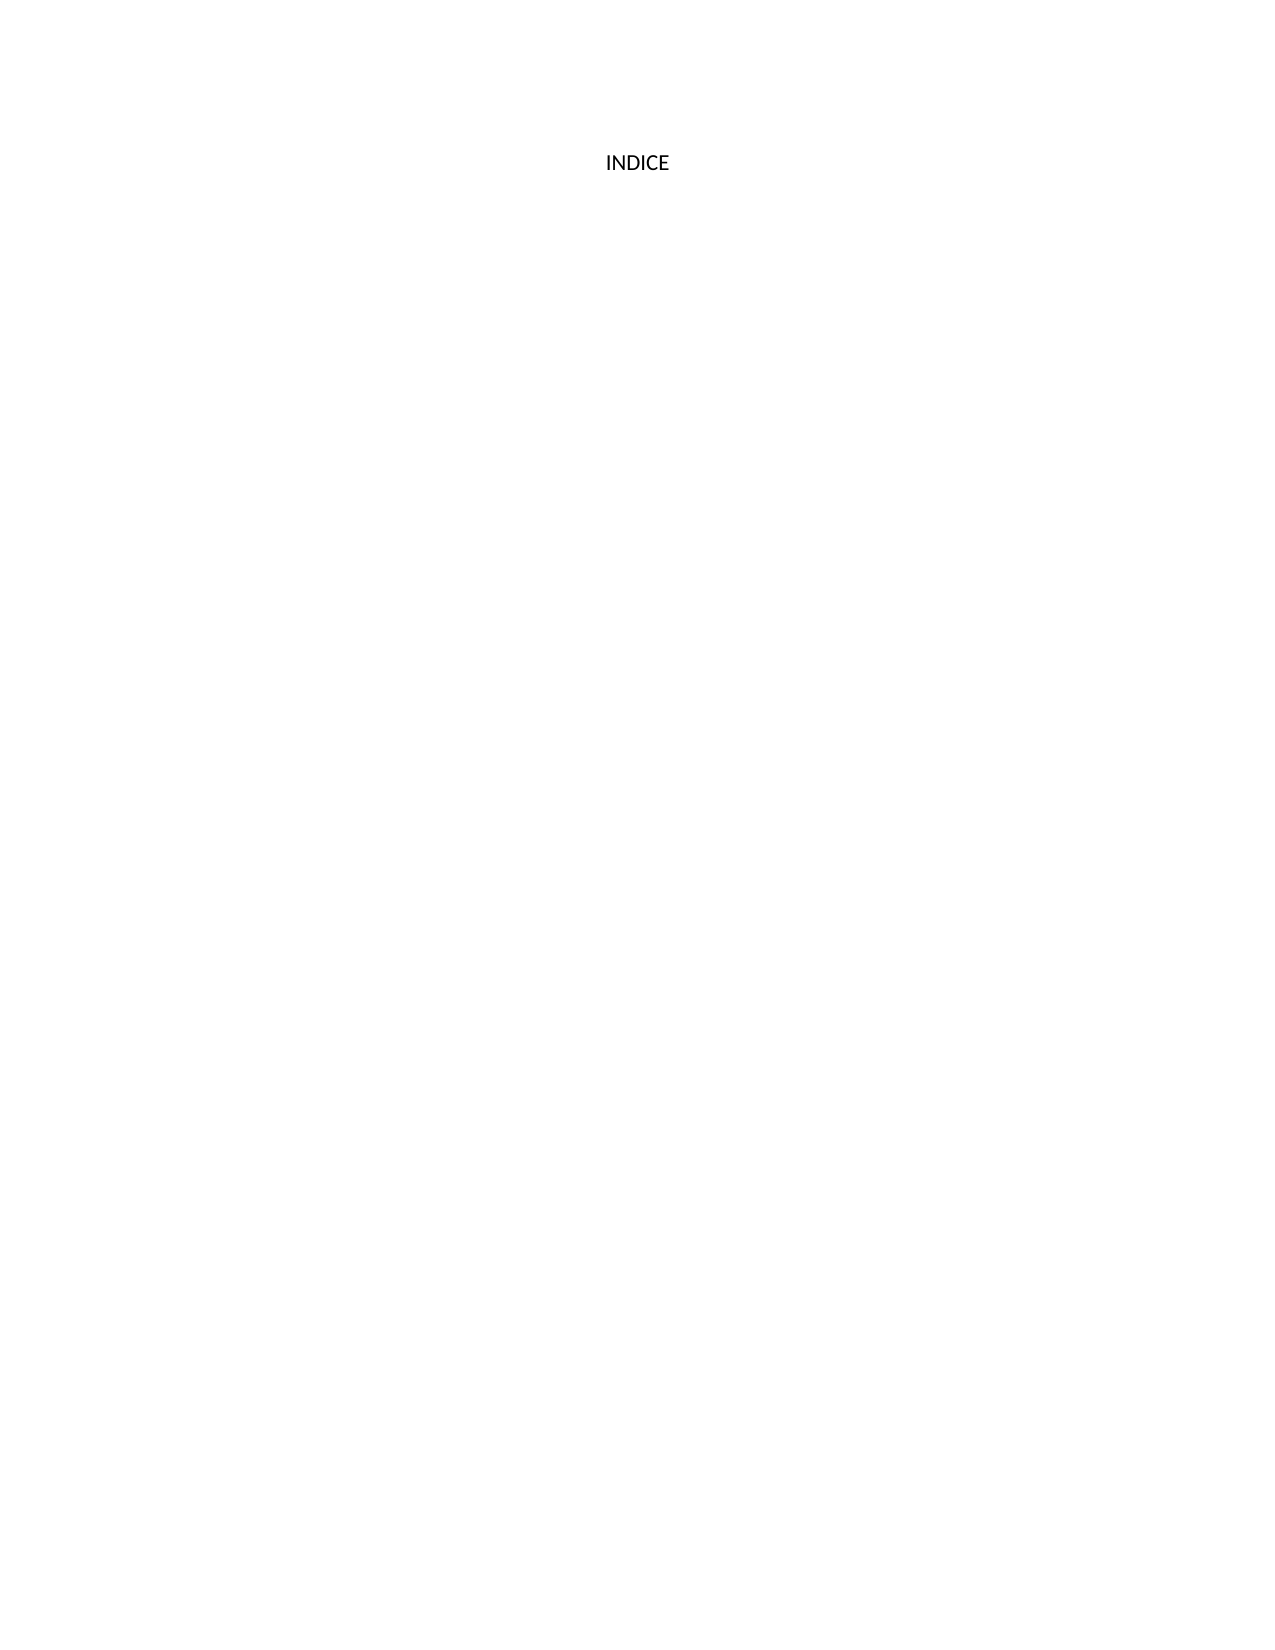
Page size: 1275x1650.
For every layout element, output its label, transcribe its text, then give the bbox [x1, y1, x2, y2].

text INDICE [148, 148, 1127, 176]
